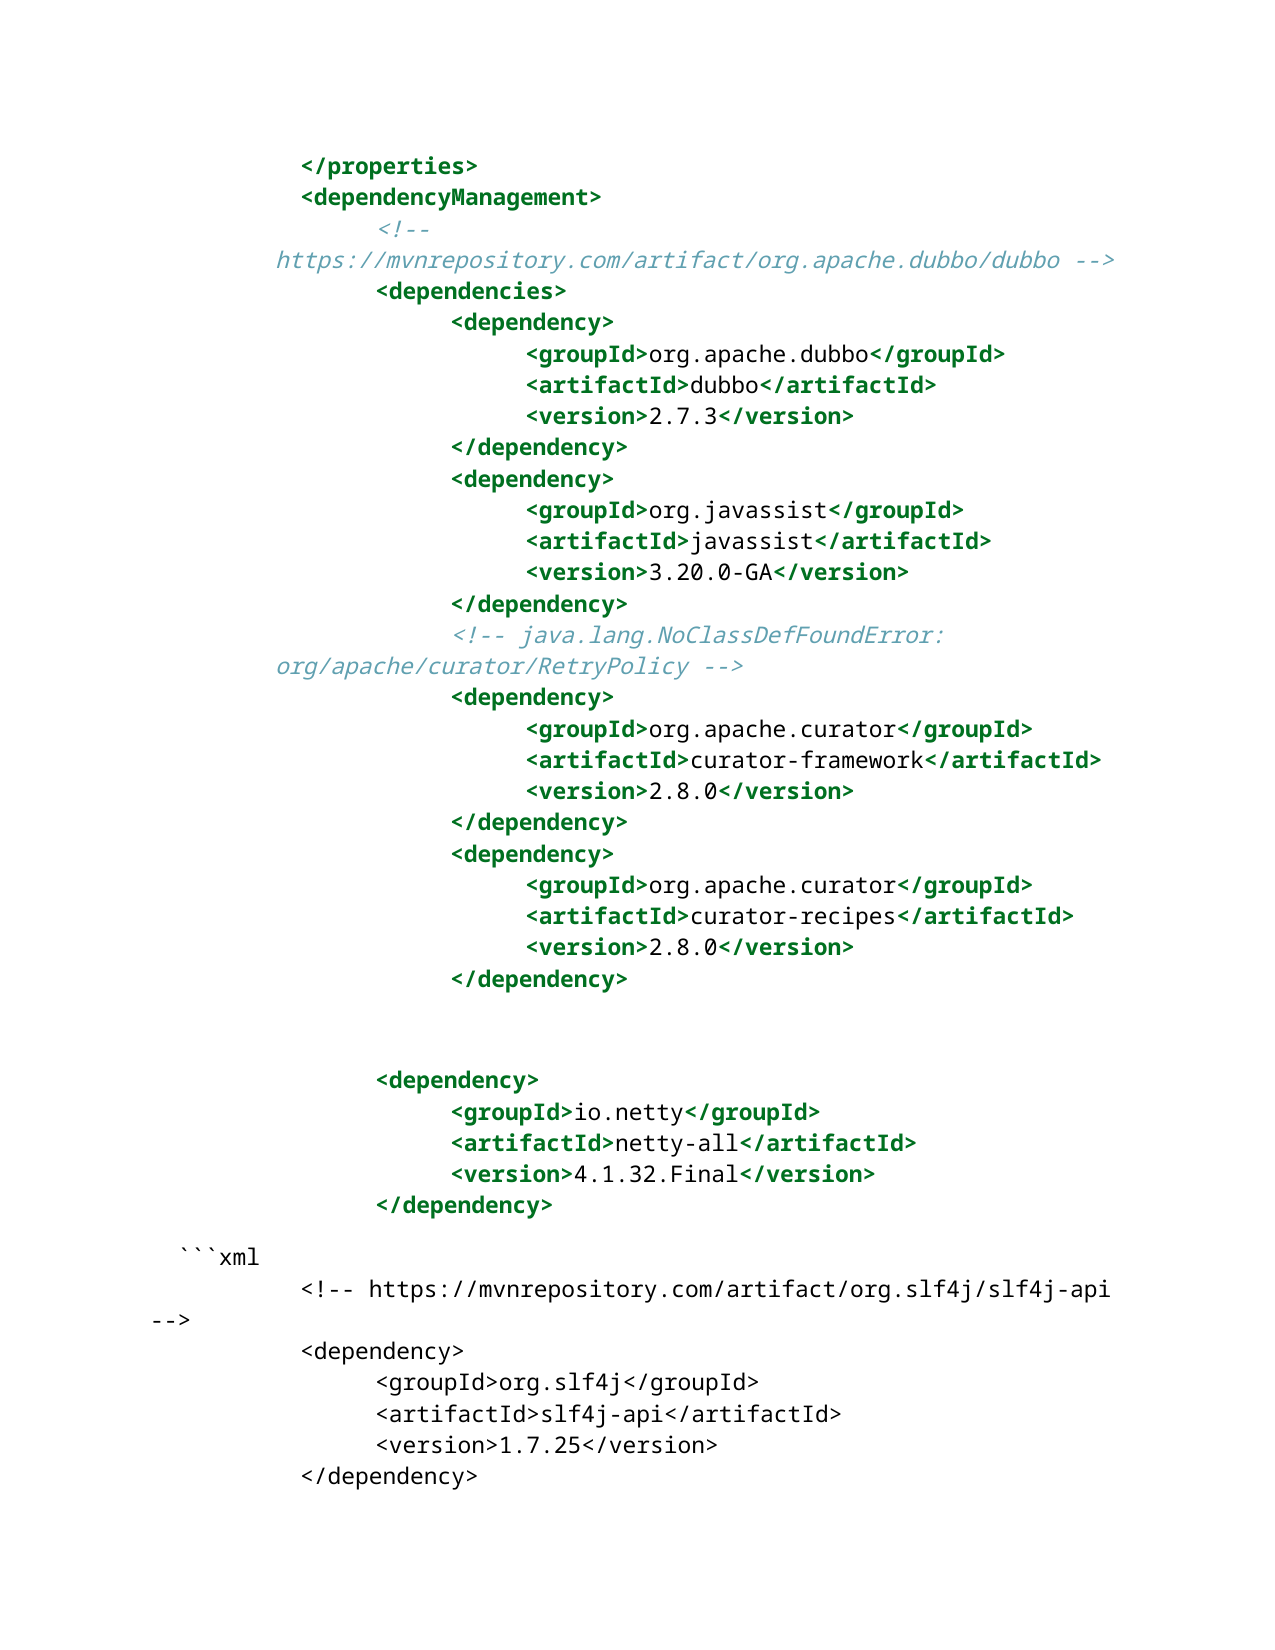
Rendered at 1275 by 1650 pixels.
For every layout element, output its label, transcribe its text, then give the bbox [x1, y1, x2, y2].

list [225, 150, 1125, 994]
list <dependency> <groupId>io.netty</groupId> <artifactId>netty-all</artifactId> <version>4.1.32.Final</version> </dependency> [225, 1064, 1125, 1220]
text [150, 1241, 1125, 1491]
